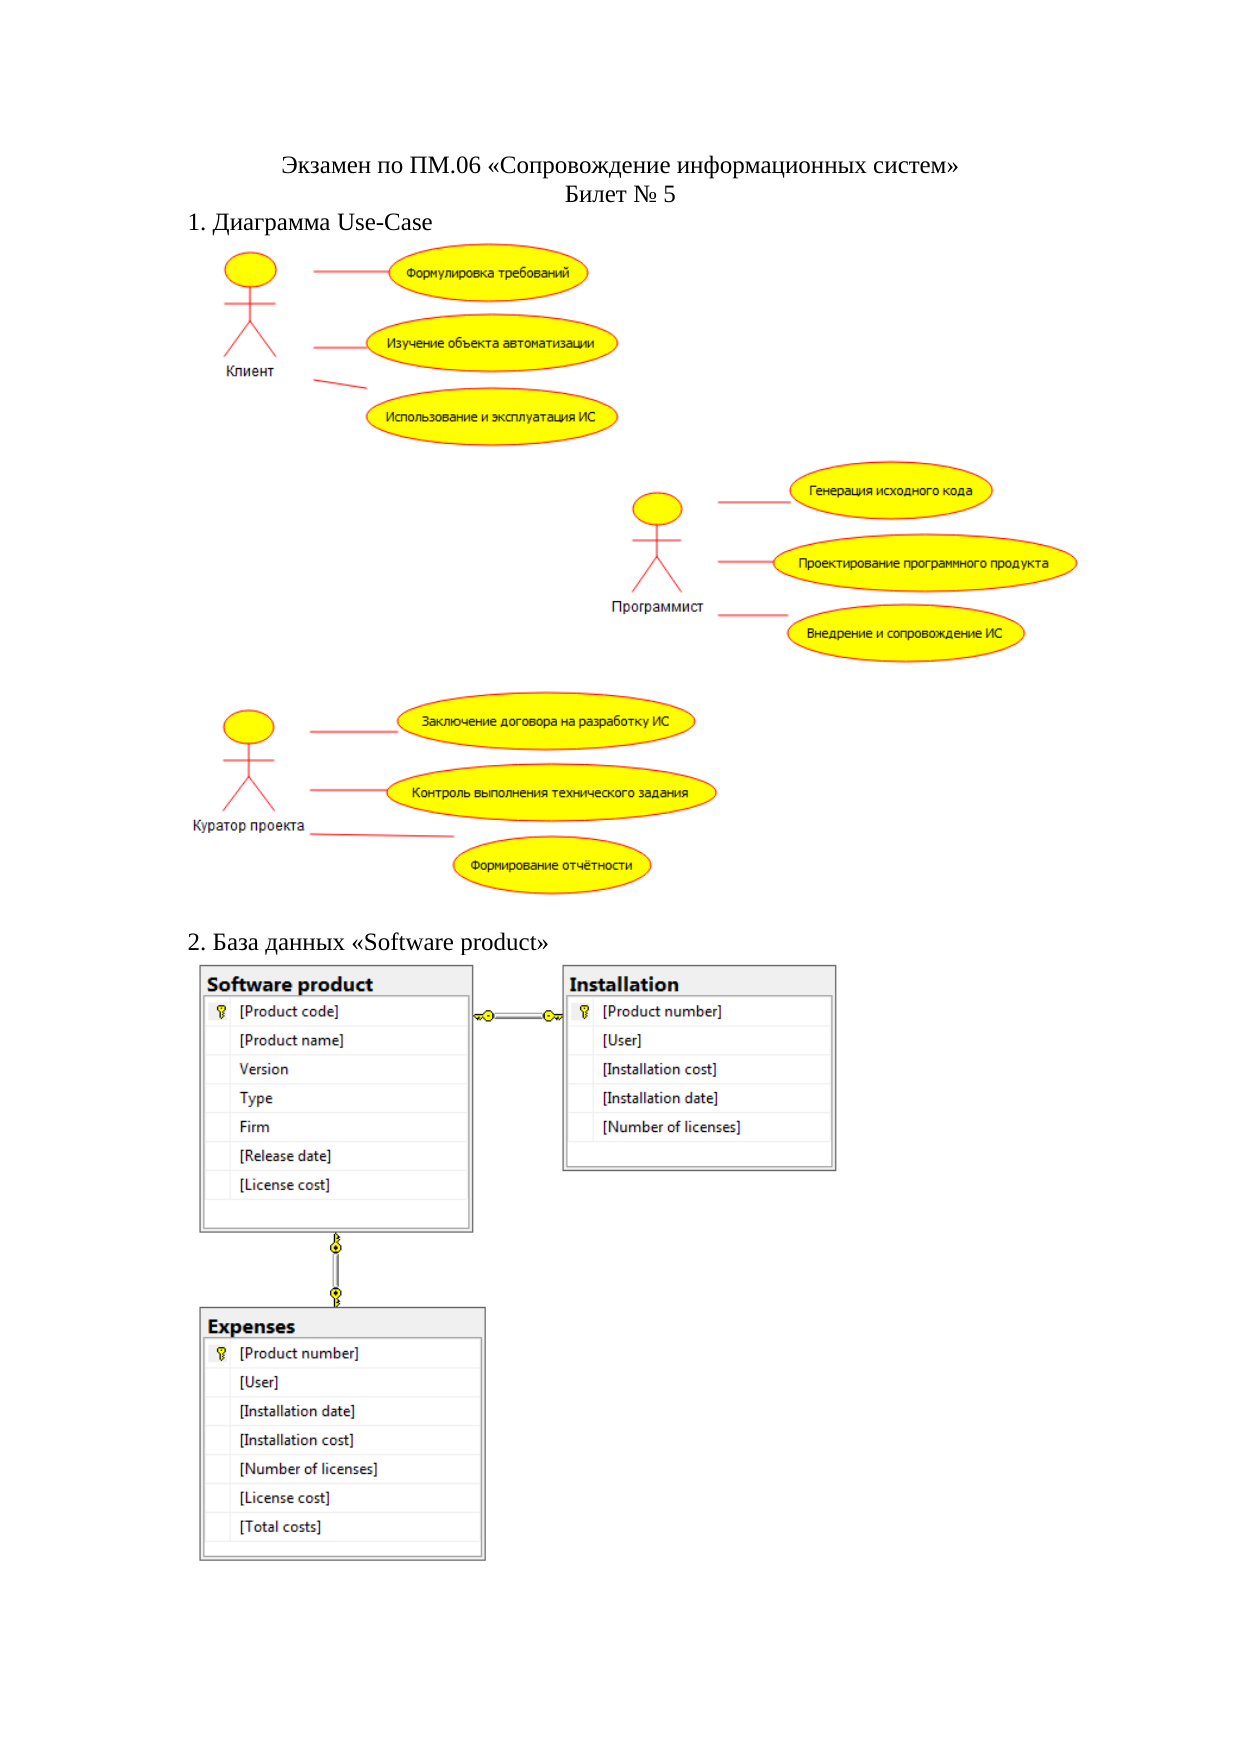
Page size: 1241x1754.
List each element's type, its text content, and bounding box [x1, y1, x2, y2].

picture [187, 955, 849, 1571]
text Экзамен по ПМ.06 «Сопровождение информационных систем» Билет № 5 [187, 150, 1053, 207]
list База данных «Software product» [187, 927, 1053, 956]
list Диаграмма Use-Case [187, 207, 1053, 236]
picture [187, 236, 1084, 902]
